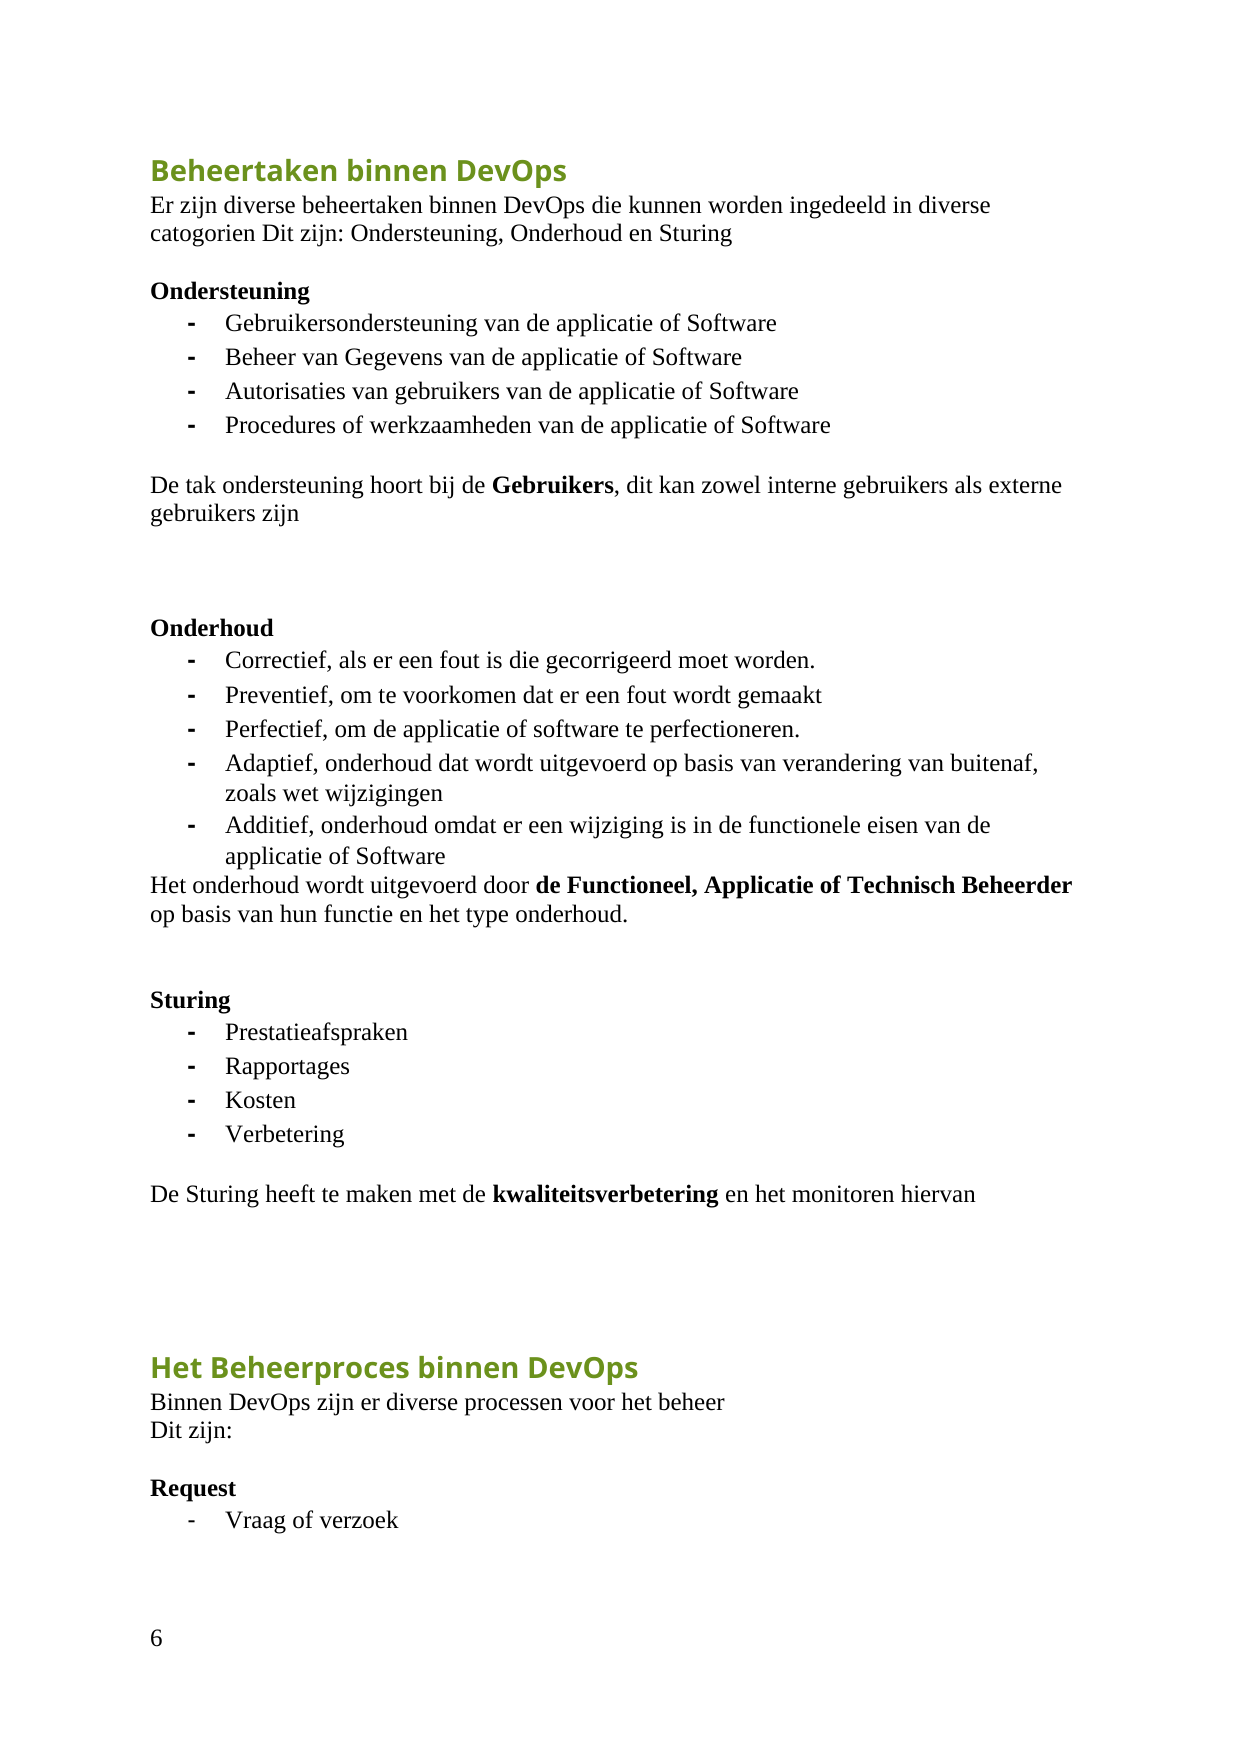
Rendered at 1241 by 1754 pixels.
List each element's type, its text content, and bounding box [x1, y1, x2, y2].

text Er zijn diverse beheertaken binnen DevOps die kunnen worden ingedeeld in diverse catogorien Dit zijn: Ondersteuning, Onderhoud en Sturing [150, 190, 1090, 247]
subtitle Beheertaken binnen DevOps [150, 150, 1090, 190]
list Vraag of verzoek [187, 1502, 1090, 1536]
text De Sturing heeft te maken met de kwaliteitsverbetering en het monitoren hiervan [150, 1179, 1090, 1207]
list Additief, onderhoud omdat er een wijziging is in de functionele eisen van de applicatie of Software [187, 807, 1090, 870]
list Procedures of werkzaamheden van de applicatie of Software [187, 407, 1090, 441]
text Binnen DevOps zijn er diverse processen voor het beheer [150, 1387, 1090, 1416]
text Ondersteuning [150, 276, 1090, 305]
list Kosten [187, 1082, 1090, 1116]
text Dit zijn: [150, 1416, 1090, 1444]
list Preventief, om te voorkomen dat er een fout wordt gemaakt [187, 676, 1090, 710]
text Onderhoud [150, 613, 1090, 642]
list Correctief, als er een fout is die gecorrigeerd moet worden. [187, 642, 1090, 676]
text Het onderhoud wordt uitgevoerd door de Functioneel, Applicatie of Technisch Beheerder op basis van hun functie en het type onderhoud. [150, 870, 1090, 927]
list Autorisaties van gebruikers van de applicatie of Software [187, 373, 1090, 407]
list Perfectief, om de applicatie of software te perfectioneren. [187, 710, 1090, 744]
list Rapportages [187, 1048, 1090, 1082]
subtitle Het Beheerproces binnen DevOps [150, 1347, 1090, 1387]
text Request [150, 1473, 1090, 1502]
list Beheer van Gegevens van de applicatie of Software [187, 339, 1090, 373]
list Verbetering [187, 1116, 1090, 1150]
text Sturing [150, 985, 1090, 1014]
list Gebruikersondersteuning van de applicatie of Software [187, 305, 1090, 339]
list Prestatieafspraken [187, 1014, 1090, 1048]
text De tak ondersteuning hoort bij de Gebruikers, dit kan zowel interne gebruikers als externe gebruikers zijn [150, 470, 1090, 527]
list Adaptief, onderhoud dat wordt uitgevoerd op basis van verandering van buitenaf, zoals wet wijzigingen [187, 744, 1090, 807]
